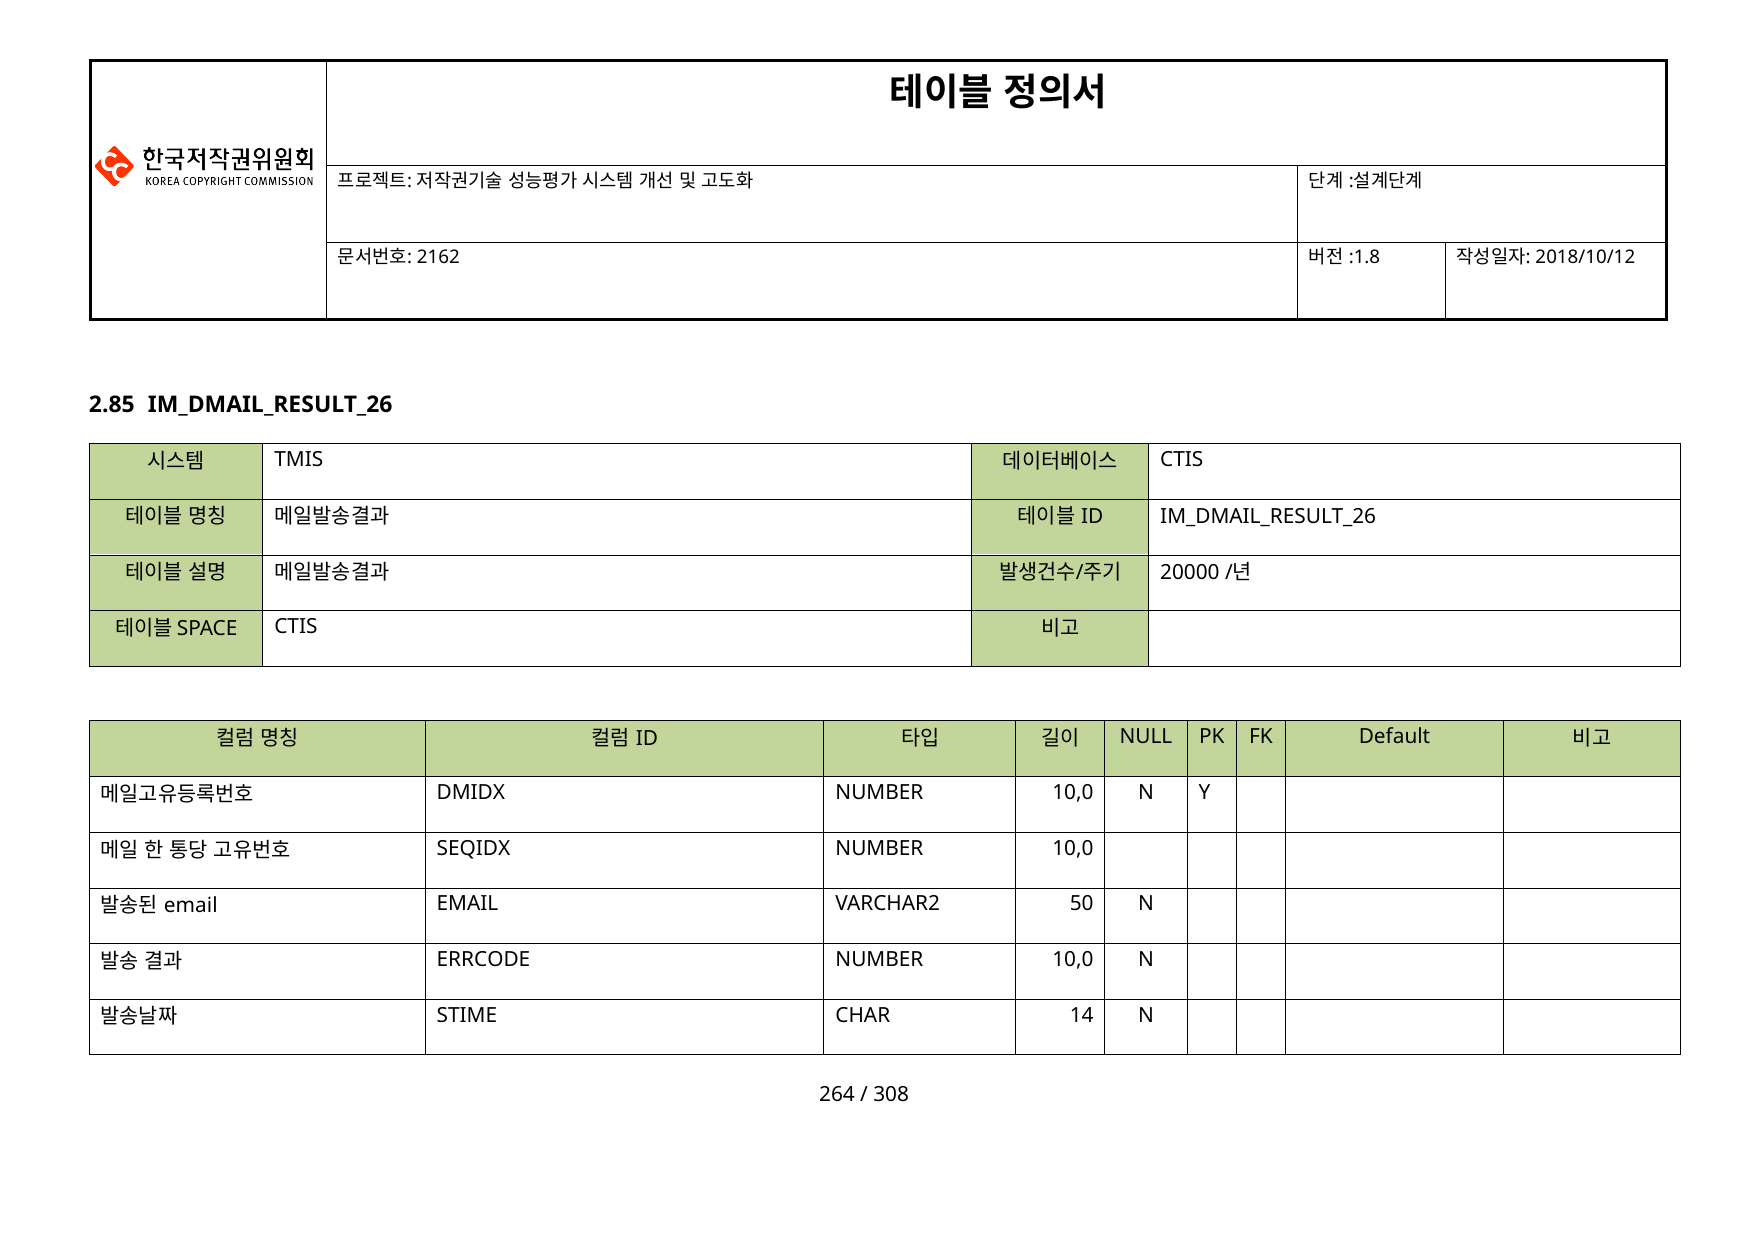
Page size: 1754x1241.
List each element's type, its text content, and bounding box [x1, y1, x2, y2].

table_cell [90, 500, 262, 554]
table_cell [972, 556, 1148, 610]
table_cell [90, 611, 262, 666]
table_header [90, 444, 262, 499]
picture [90, 140, 317, 191]
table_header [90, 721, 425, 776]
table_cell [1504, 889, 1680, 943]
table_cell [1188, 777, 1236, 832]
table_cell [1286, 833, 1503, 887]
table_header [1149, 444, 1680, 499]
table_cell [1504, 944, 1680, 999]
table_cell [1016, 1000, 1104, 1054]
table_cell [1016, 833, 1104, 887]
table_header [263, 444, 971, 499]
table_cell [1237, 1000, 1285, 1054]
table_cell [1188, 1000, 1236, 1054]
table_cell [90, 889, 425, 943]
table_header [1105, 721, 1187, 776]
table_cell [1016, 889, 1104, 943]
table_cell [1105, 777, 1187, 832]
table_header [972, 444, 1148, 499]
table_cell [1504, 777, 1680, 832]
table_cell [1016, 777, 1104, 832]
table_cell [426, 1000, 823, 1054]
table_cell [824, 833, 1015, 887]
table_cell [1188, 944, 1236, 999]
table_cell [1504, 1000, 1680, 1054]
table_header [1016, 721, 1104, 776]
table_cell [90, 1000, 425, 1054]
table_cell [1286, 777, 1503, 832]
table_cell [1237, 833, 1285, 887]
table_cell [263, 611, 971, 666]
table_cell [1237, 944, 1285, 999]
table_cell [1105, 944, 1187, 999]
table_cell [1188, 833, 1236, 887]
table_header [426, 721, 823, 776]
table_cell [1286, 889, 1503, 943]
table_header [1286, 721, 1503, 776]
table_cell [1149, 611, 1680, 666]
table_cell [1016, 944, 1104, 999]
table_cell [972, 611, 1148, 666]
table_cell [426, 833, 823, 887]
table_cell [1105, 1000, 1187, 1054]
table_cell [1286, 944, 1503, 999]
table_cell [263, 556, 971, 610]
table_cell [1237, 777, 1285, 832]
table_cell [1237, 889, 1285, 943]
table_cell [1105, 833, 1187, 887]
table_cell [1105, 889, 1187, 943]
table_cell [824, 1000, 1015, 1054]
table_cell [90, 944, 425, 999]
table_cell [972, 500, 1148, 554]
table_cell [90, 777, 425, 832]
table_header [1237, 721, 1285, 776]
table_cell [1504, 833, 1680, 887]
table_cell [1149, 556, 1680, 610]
subtitle IM_DMAIL_RESULT_26 [89, 388, 1639, 420]
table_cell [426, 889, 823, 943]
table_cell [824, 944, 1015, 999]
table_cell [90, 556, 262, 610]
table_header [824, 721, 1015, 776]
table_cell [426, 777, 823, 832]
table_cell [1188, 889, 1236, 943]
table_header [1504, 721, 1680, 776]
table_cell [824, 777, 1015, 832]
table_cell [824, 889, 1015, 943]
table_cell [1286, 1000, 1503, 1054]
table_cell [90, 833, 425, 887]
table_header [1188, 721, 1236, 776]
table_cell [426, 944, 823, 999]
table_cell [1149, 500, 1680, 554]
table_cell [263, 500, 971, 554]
